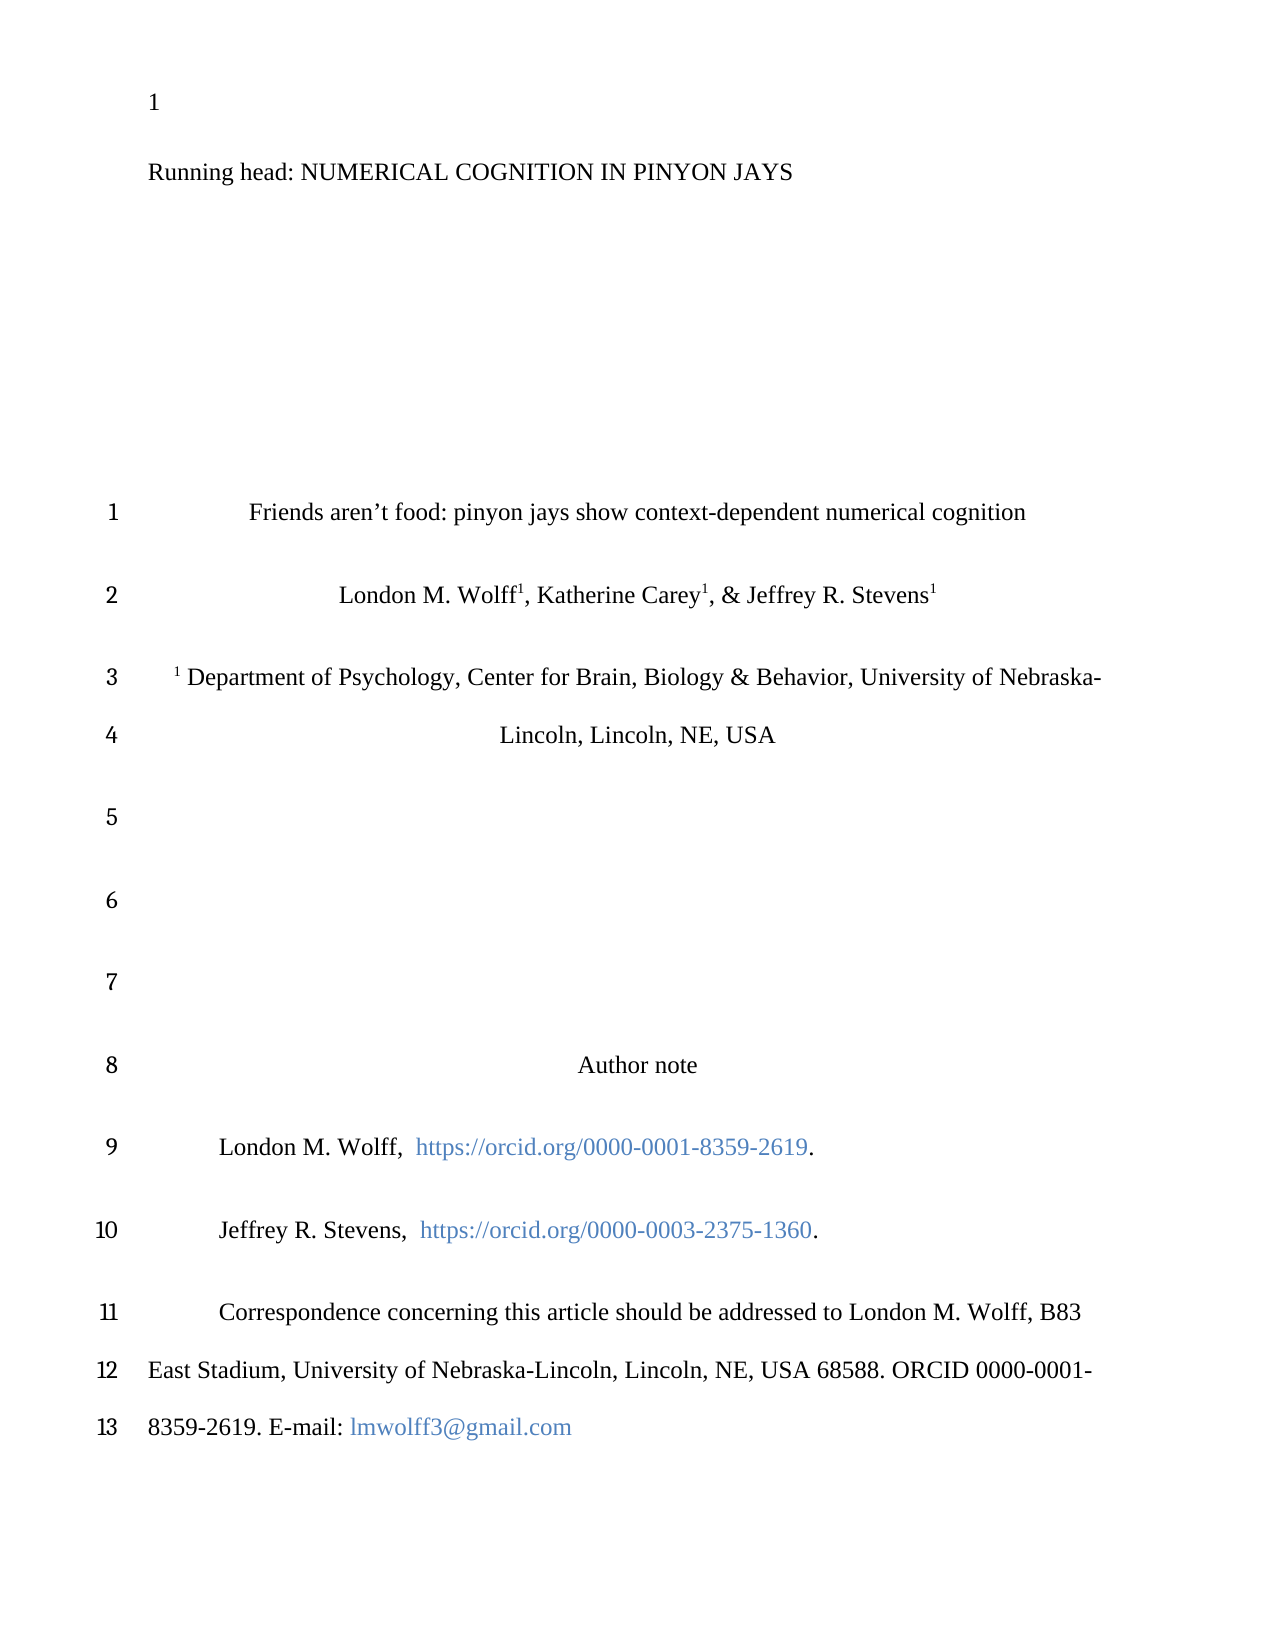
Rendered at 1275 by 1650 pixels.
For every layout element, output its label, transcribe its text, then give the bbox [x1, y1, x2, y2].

text London M. Wolff, https://orcid.org/0000-0001-8359-2619. [148, 1132, 1127, 1161]
text London M. Wolff1, Katherine Carey1, & Jeffrey R. Stevens1 [148, 580, 1127, 609]
text Jeffrey R. Stevens, https://orcid.org/0000-0003-2375-1360. [148, 1215, 1127, 1244]
title Friends aren’t food: pinyon jays show context-dependent numerical cognition [148, 497, 1127, 526]
text 1 Department of Psychology, Center for Brain, Biology & Behavior, University of Nebraska-Lincoln, Lincoln, NE, USA [148, 662, 1127, 749]
text Correspondence concerning this article should be addressed to London M. Wolff, B83 East Stadium, University of Nebraska-Lincoln, Lincoln, NE, USA 68588. ORCID 0000-0001-8359-2619. E-mail: lmwolff3@gmail.com [148, 1297, 1127, 1441]
text Author note [148, 1050, 1127, 1079]
